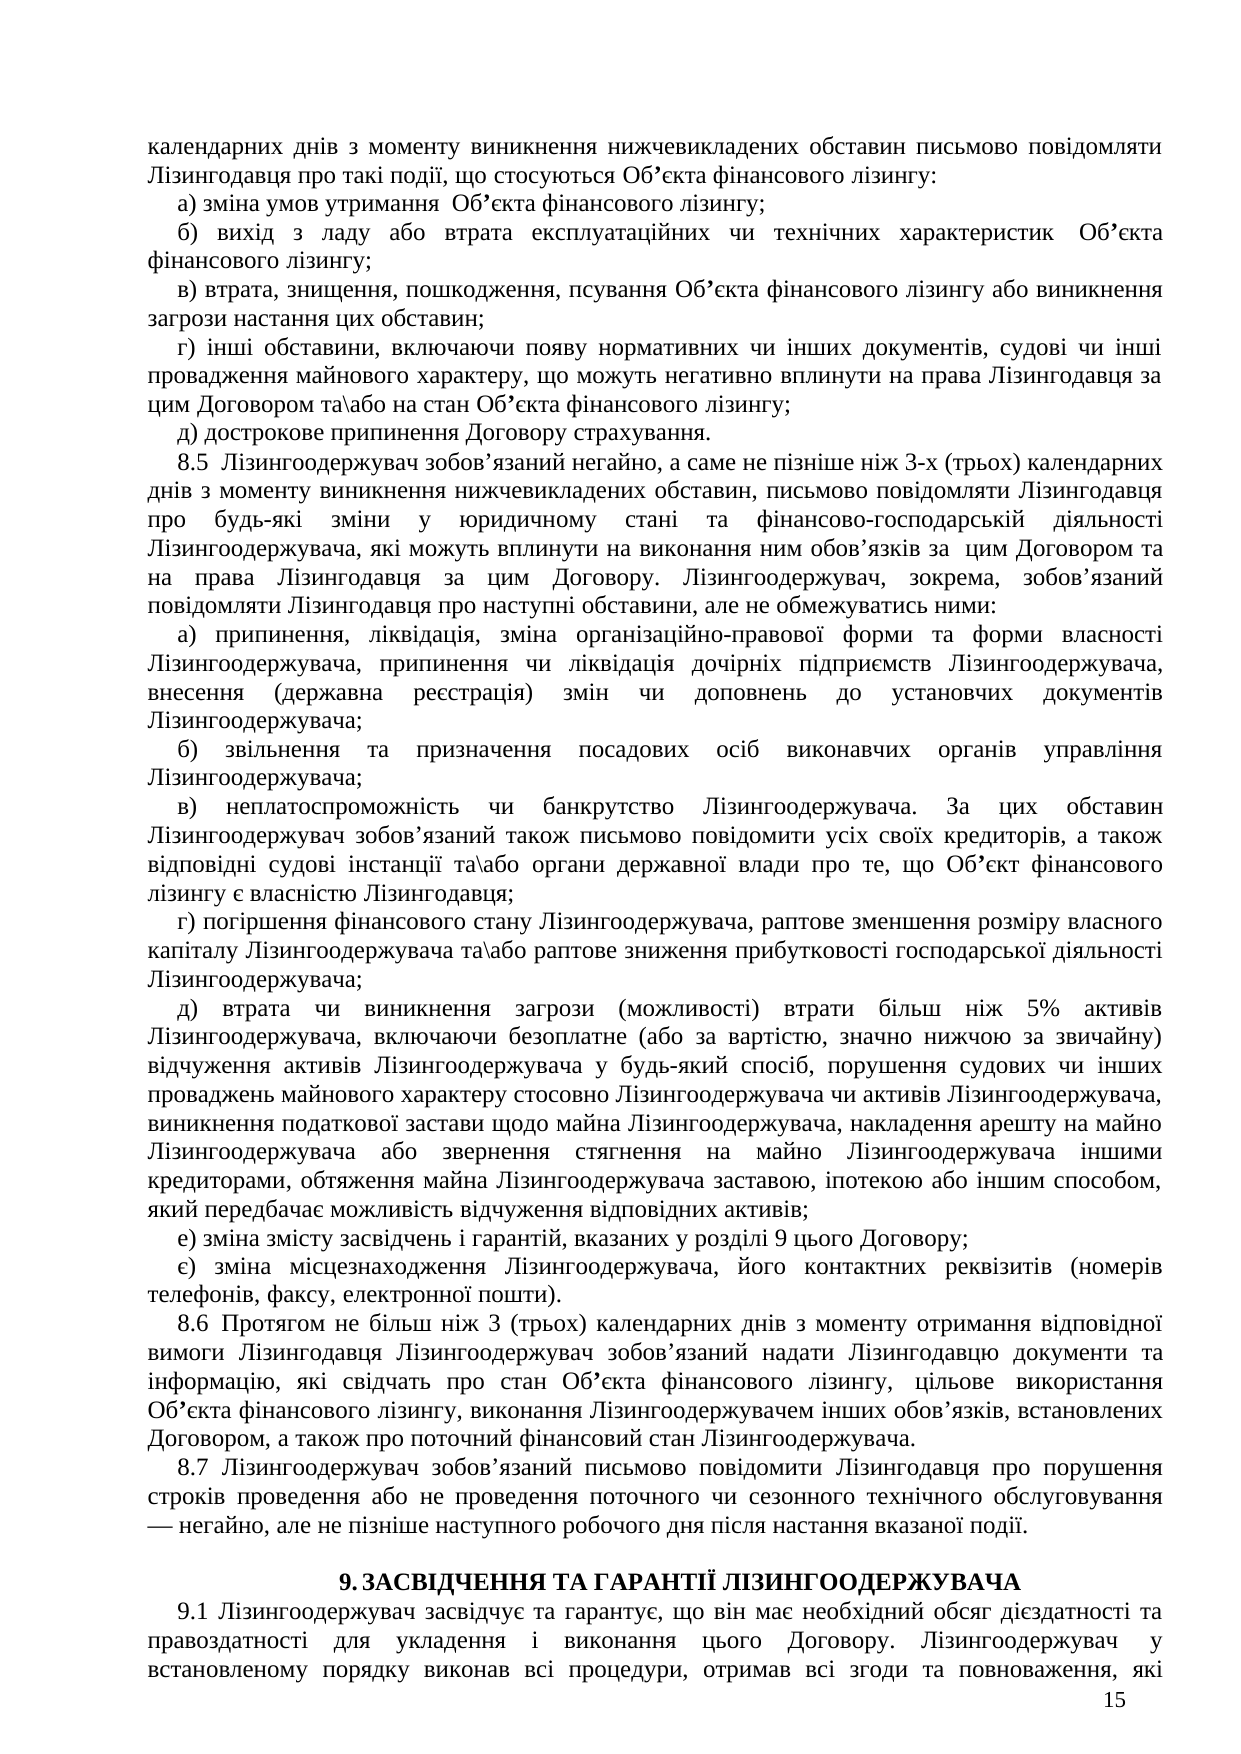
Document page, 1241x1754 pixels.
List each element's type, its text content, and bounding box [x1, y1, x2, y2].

subtitle ЗАСВІДЧЕННЯ ТА ГАРАНТІЇ ЛІЗИНГООДЕРЖУВАЧА [339, 1568, 1180, 1596]
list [147, 131, 1163, 189]
text в) неплатоспроможність чи банкрутство Лізингоодержувача. За цих обставин Лізингоодержувач зобов’язаний також письмово повідомити усіх своїх кредиторів, а також відповідні судові інстанції та\або органи державної влади про те, що Об’єкт фінансового лізингу є власністю Лізингодавця; [147, 791, 1163, 906]
list Лізингоодержувач зобов’язаний письмово повідомити Лізингодавця про порушення строків проведення або не проведення поточного чи сезонного технічного обслуговування — негайно, але не пізніше наступного робочого дня після настання вказаної події. [147, 1452, 1163, 1538]
text г) погіршення фінансового стану Лізингоодержувача, раптове зменшення розміру власного капіталу Лізингоодержувача та\або раптове зниження прибутковості господарської діяльності Лізингоодержувача; [147, 906, 1163, 993]
list Лізингоодержувач зобов’язаний негайно, а саме не пізніше ніж 3-х (трьох) календарних днів з моменту виникнення нижчевикладених обставин, письмово повідомляти Лізингодавця про будь-які зміни у юридичному стані та фінансово-господарській діяльності Лізингоодержувача, які можуть вплинути на виконання ним обов’язків за цим Договором та на права Лізингодавця за цим Договору. Лізингоодержувач, зокрема, зобов’язаний повідомляти Лізингодавця про наступні обставини, але не обмежуватись ними: [147, 447, 1163, 619]
text а) припинення, ліквідація, зміна організаційно-правової форми та форми власності Лізингоодержувача, припинення чи ліквідація дочірніх підприємств Лізингоодержувача, внесення (державна реєстрація) змін чи доповнень до установчих документів Лізингоодержувача; [147, 619, 1163, 734]
text б) вихід з ладу або втрата експлуатаційних чи технічних характеристик Об’єкта фінансового лізингу; [147, 217, 1163, 274]
list Протягом не більш ніж 3 (трьох) календарних днів з моменту отримання відповідної вимоги Лізингодавця Лізингоодержувач зобов’язаний надати Лізингодавцю документи та інформацію, які свідчать про стан Об’єкта фінансового лізингу, цільове використання Об’єкта фінансового лізингу, виконання Лізингоодержувачем інших обов’язків, встановлених Договором, а також про поточний фінансовий стан Лізингоодержувача. [147, 1308, 1163, 1452]
text д) втрата чи виникнення загрози (можливості) втрати більш ніж 5% активів Лізингоодержувача, включаючи безоплатне (або за вартістю, значно нижчою за звичайну) відчуження активів Лізингоодержувача у будь-який спосіб, порушення судових чи інших проваджень майнового характеру стосовно Лізингоодержувача чи активів Лізингоодержувача, виникнення податкової застави щодо майна Лізингоодержувача, накладення арешту на майно Лізингоодержувача або звернення стягнення на майно Лізингоодержувача іншими кредиторами, обтяження майна Лізингоодержувача заставою, іпотекою або іншим способом, який передбачає можливість відчуження відповідних активів; [147, 993, 1163, 1223]
text а) зміна умов утримання Об’єкта фінансового лізингу; [177, 189, 1180, 217]
text є) зміна місцезнаходження Лізингоодержувача, його контактних реквізитів (номерів телефонів, факсу, електронної пошти). [147, 1252, 1163, 1308]
text е) зміна змісту засвідчень і гарантій, вказаних у розділі 9 цього Договору; [177, 1223, 1180, 1251]
text в) втрата, знищення, пошкодження, псування Об’єкта фінансового лізингу або виникнення загрози настання цих обставин; [147, 274, 1163, 332]
text б) звільнення та призначення посадових осіб виконавчих органів управління Лізингоодержувача; [147, 735, 1162, 791]
text д) дострокове припинення Договору страхування. [177, 418, 1180, 447]
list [147, 1596, 1163, 1683]
text г) інші обставини, включаючи появу нормативних чи інших документів, судові чи інші провадження майнового характеру, що можуть негативно вплинути на права Лізингодавця за цим Договором та\або на стан Об’єкта фінансового лізингу; [147, 332, 1163, 418]
